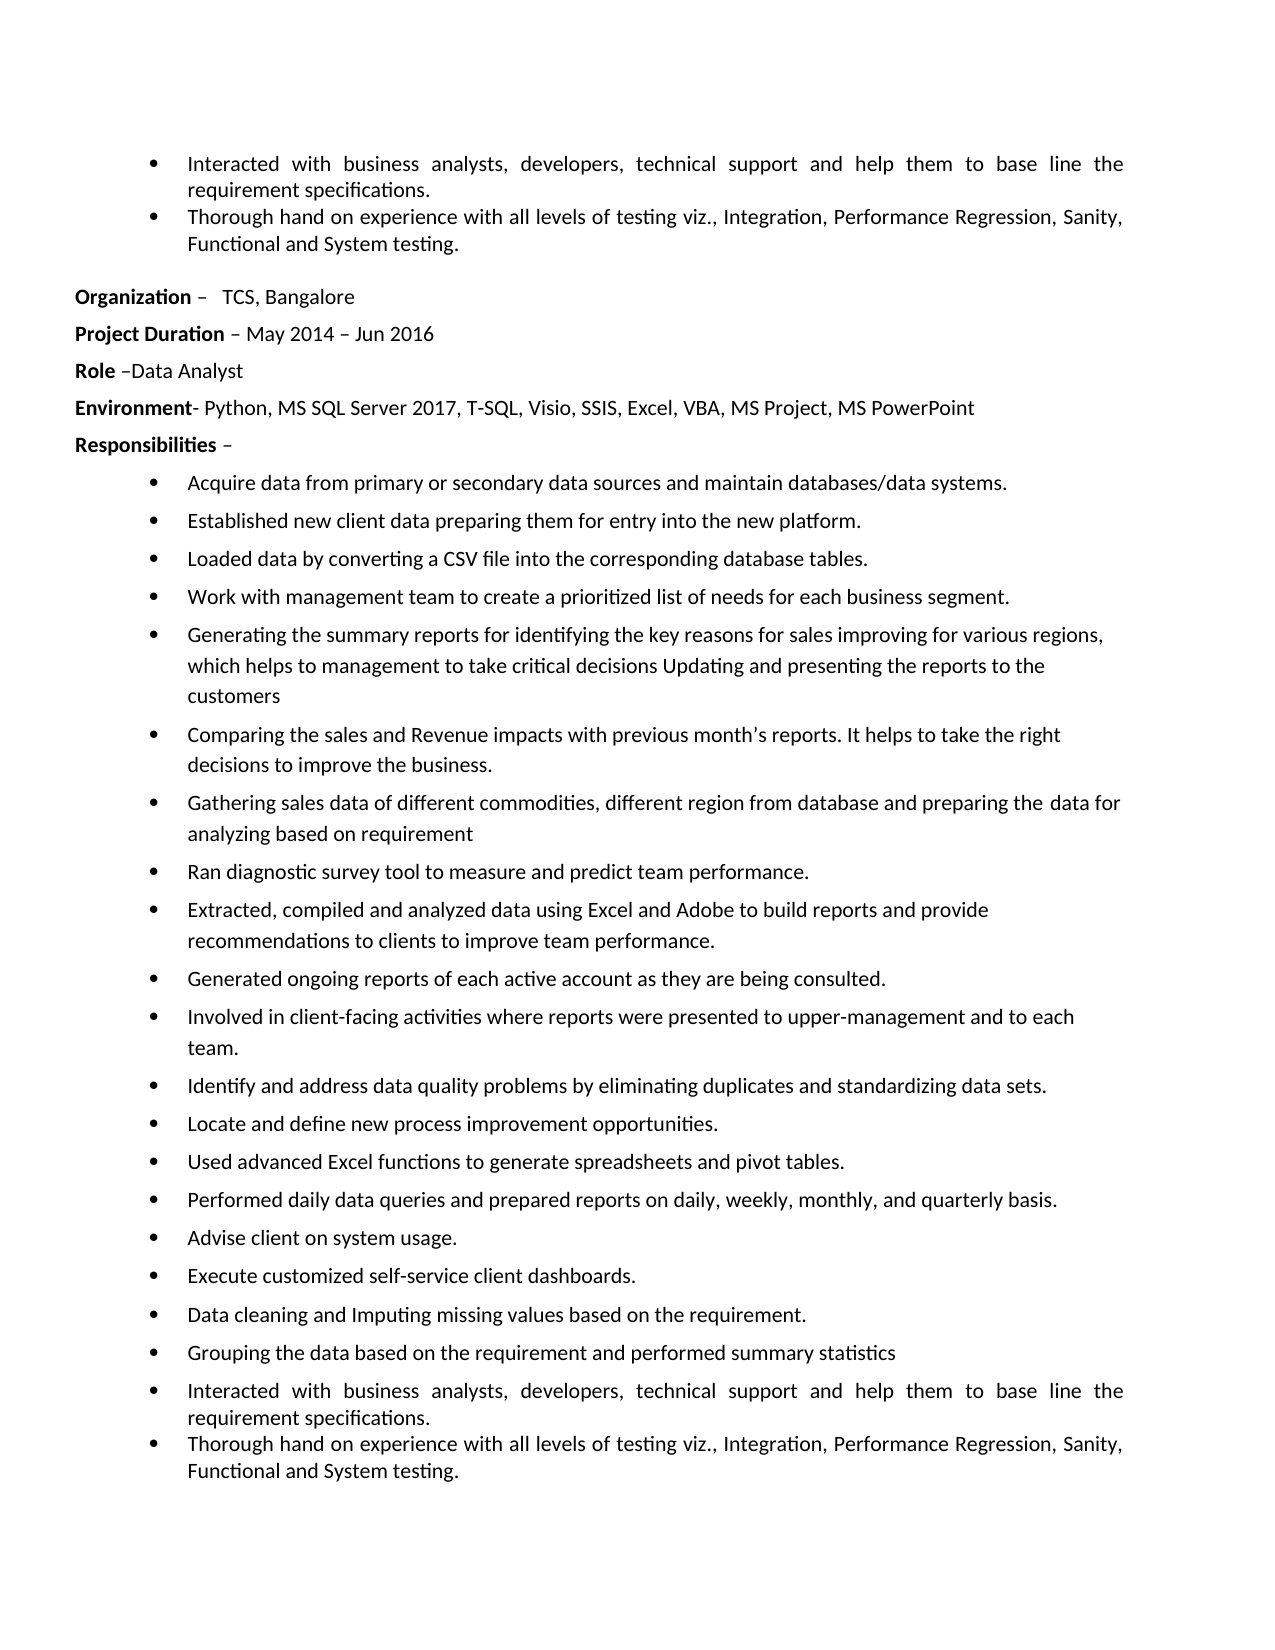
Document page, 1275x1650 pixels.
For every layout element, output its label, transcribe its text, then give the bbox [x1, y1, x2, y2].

text Organization – TCS, Bangalore [75, 283, 1209, 310]
list Execute customized self-service client dashboards. [150, 1263, 1125, 1289]
list Involved in client-facing activities where reports were presented to upper-management and to each team. [150, 1003, 1125, 1061]
text Responsibilities – [75, 431, 1209, 457]
list Interacted with business analysts, developers, technical support and help them to base line the requirement specifications. [150, 150, 1125, 203]
text Role –Data Analyst [75, 357, 1209, 384]
list Acquire data from primary or secondary data sources and maintain databases/data systems. [150, 469, 1125, 496]
list Advise client on system usage. [150, 1224, 1125, 1251]
list Locate and define new process improvement opportunities. [150, 1110, 1125, 1137]
list Comparing the sales and Revenue impacts with previous month’s reports. It helps to take the right decisions to improve the business. [150, 721, 1125, 778]
text Project Duration – May 2014 – Jun 2016 [75, 320, 1209, 347]
text Environment- Python, MS SQL Server 2017, T-SQL, Visio, SSIS, Excel, VBA, MS Project, MS PowerPoint [75, 394, 1209, 421]
list Work with management team to create a prioritized list of needs for each business segment. [150, 583, 1125, 610]
list Generated ongoing reports of each active account as they are being consulted. [150, 965, 1125, 992]
list Generating the summary reports for identifying the key reasons for sales improving for various regions, which helps to management to take critical decisions Updating and presenting the reports to the customers [150, 621, 1125, 709]
list Performed daily data queries and prepared reports on daily, weekly, monthly, and quarterly basis. [150, 1186, 1125, 1213]
list Established new client data preparing them for entry into the new platform. [150, 507, 1125, 534]
list Thorough hand on experience with all levels of testing viz., Integration, Performance Regression, Sanity, Functional and System testing. [150, 1430, 1125, 1484]
list Extracted, compiled and analyzed data using Excel and Adobe to build reports and provide recommendations to clients to improve team performance. [150, 896, 1125, 954]
list Interacted with business analysts, developers, technical support and help them to base line the requirement specifications. [150, 1377, 1125, 1430]
list Grouping the data based on the requirement and performed summary statistics [150, 1339, 1125, 1366]
list Loaded data by converting a CSV file into the corresponding database tables. [150, 545, 1125, 572]
list Used advanced Excel functions to generate spreadsheets and pivot tables. [150, 1148, 1125, 1175]
list Gathering sales data of different commodities, different region from database and preparing the data for analyzing based on requirement [150, 789, 1125, 847]
list Data cleaning and Imputing missing values based on the requirement. [150, 1301, 1125, 1327]
list Thorough hand on experience with all levels of testing viz., Integration, Performance Regression, Sanity, Functional and System testing. [150, 203, 1125, 257]
list Identify and address data quality problems by eliminating duplicates and standardizing data sets. [150, 1072, 1125, 1099]
list Ran diagnostic survey tool to measure and predict team performance. [150, 858, 1125, 885]
